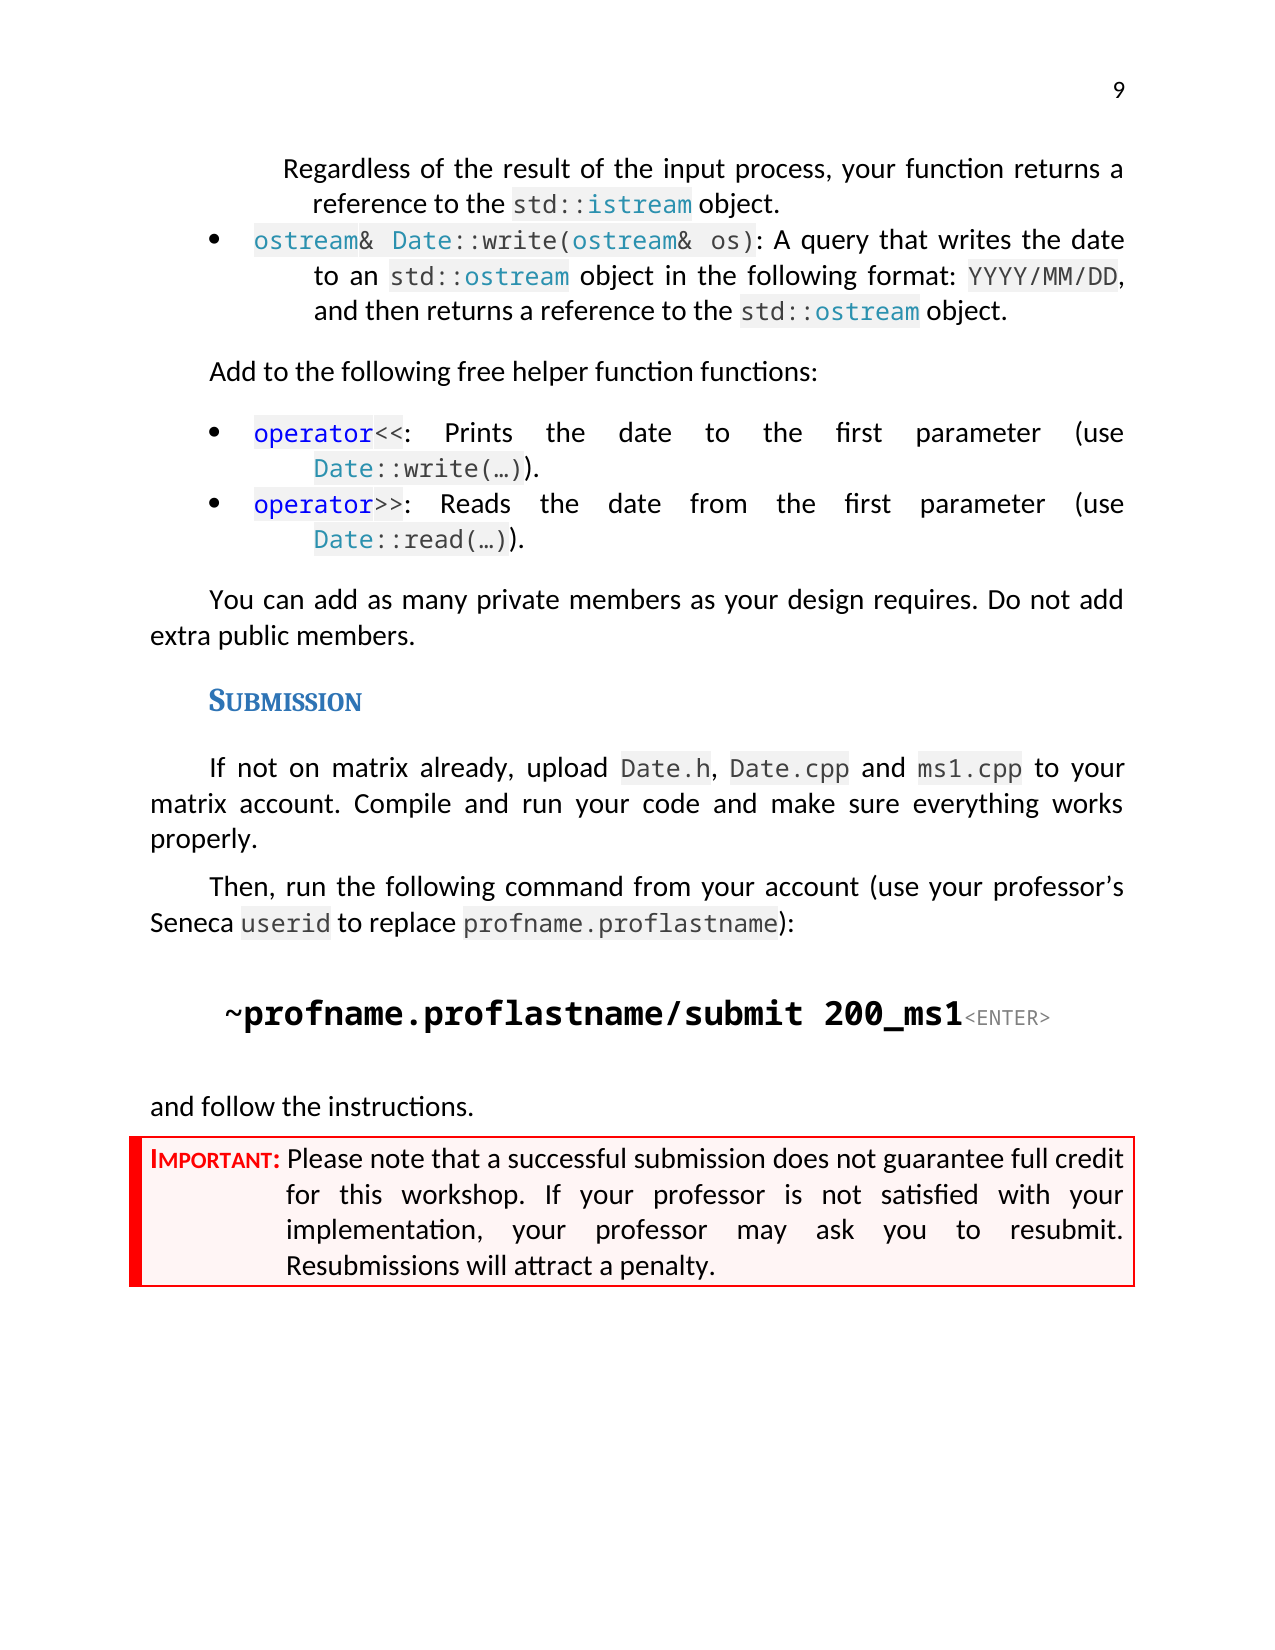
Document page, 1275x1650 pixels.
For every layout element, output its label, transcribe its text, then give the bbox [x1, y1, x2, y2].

text Add to the following free helper function functions: [150, 353, 1125, 389]
text You can add as many private members as your design requires. Do not add extra public members. [150, 581, 1125, 652]
text operator<<: Prints the date to the first parameter (use Date::write(…)). [209, 414, 1125, 485]
text ~profname.proflastname/submit 200_ms1<ENTER> [150, 990, 1125, 1035]
text operator>>: Reads the date from the first parameter (use Date::read(…)). [209, 485, 1125, 556]
text Then, run the following command from your account (use your professor’s Seneca userid to replace profname.proflastname): [150, 868, 1125, 940]
text Important: Please note that a successful submission does not guarantee full credit for this workshop. If your professor is not satisfied with your implementation, your professor may ask you to resubmit. Resubmissions will attract a penalty. [142, 1138, 1133, 1285]
subtitle Submission [150, 682, 1125, 720]
list Regardless of the result of the input process, your function returns a reference to the std::istream object. [283, 150, 1125, 221]
text and follow the instructions. [150, 1088, 1125, 1123]
text ostream& Date::write(ostream& os): A query that writes the date to an std::ostream object in the following format: YYYY/MM/DD, and then returns a reference to the std::ostream object. [209, 221, 1125, 328]
text If not on matrix already, upload Date.h, Date.cpp and ms1.cpp to your matrix account. Compile and run your code and make sure everything works properly. [150, 749, 1125, 856]
